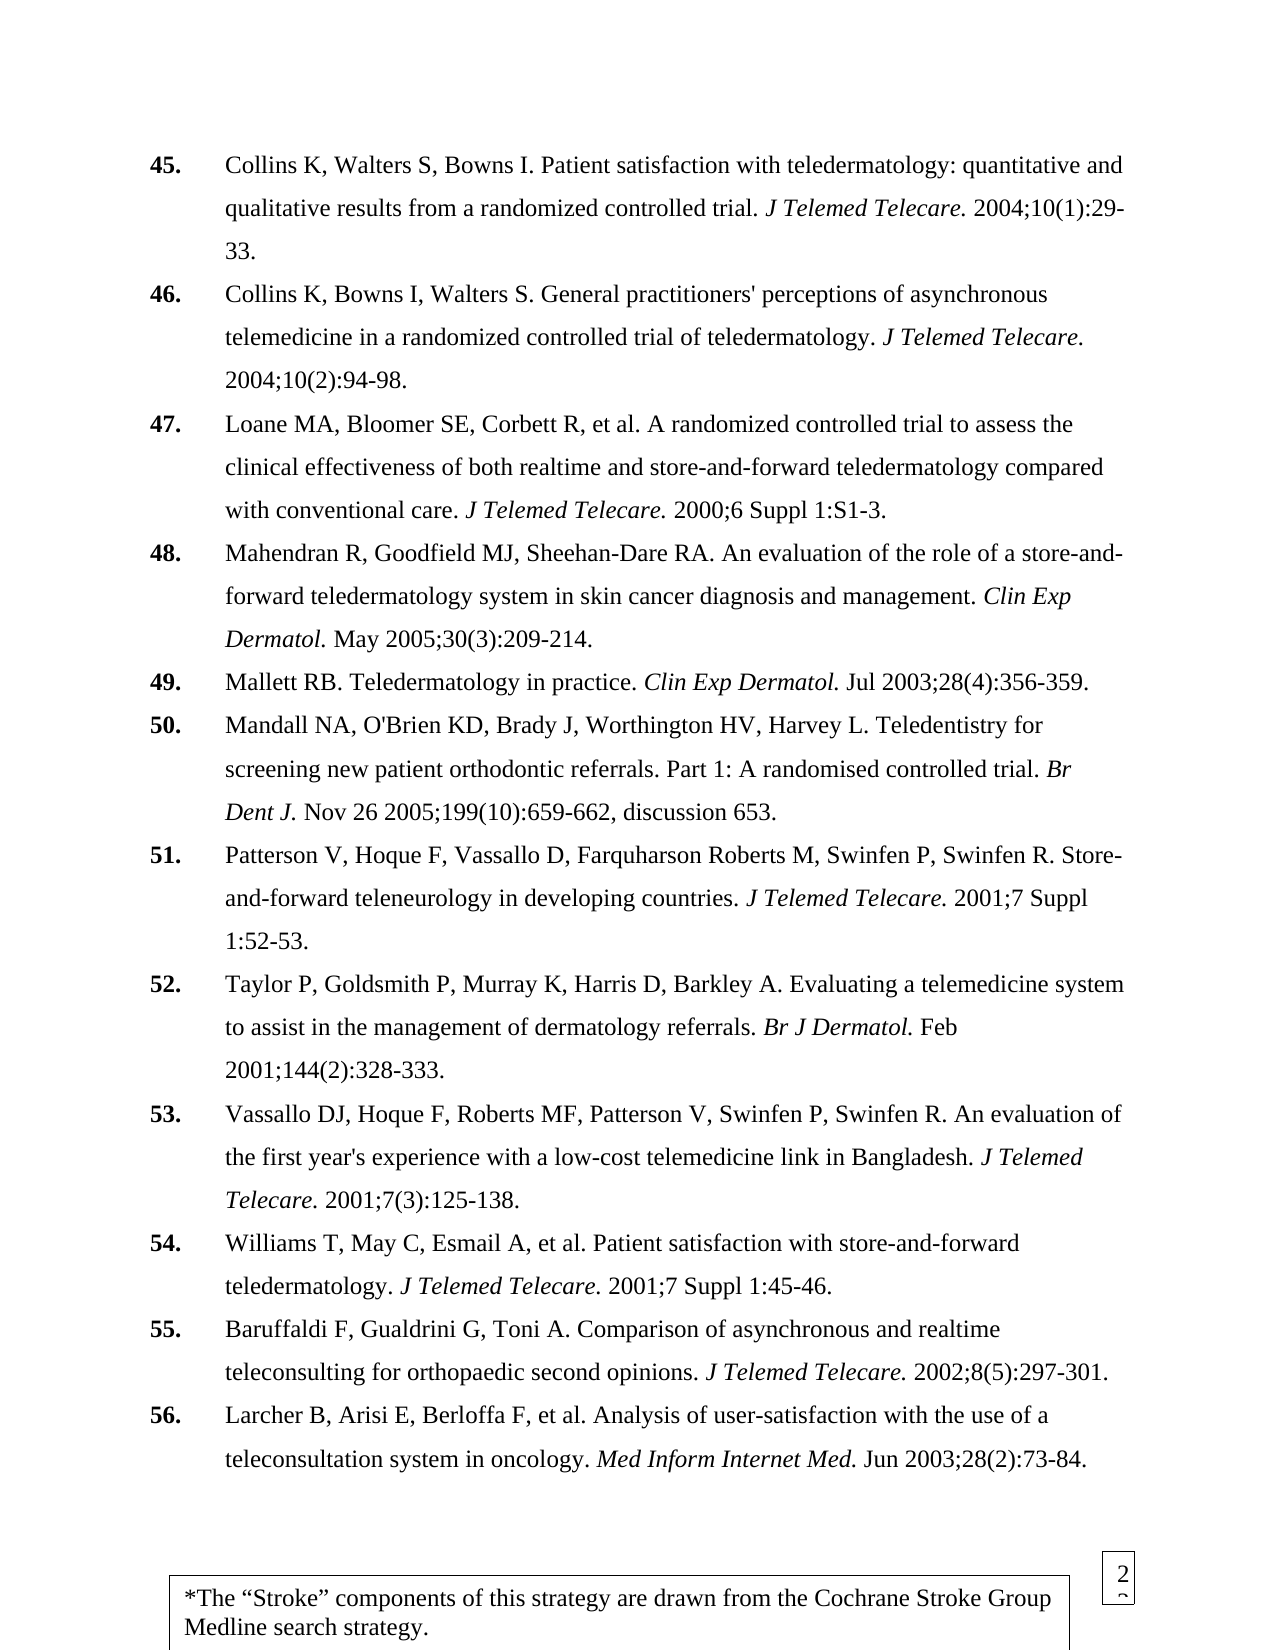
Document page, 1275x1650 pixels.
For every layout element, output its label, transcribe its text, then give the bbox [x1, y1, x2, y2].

text 48. Mahendran R, Goodfield MJ, Sheehan-Dare RA. An evaluation of the role of a store-and-forward teledermatology system in skin cancer diagnosis and management. Clin Exp Dermatol. May 2005;30(3):209-214. [150, 538, 1125, 653]
text 50. Mandall NA, O'Brien KD, Brady J, Worthington HV, Harvey L. Teledentistry for screening new patient orthodontic referrals. Part 1: A randomised controlled trial. Br Dent J. Nov 26 2005;199(10):659-662, discussion 653. [150, 711, 1125, 826]
text 45. Collins K, Walters S, Bowns I. Patient satisfaction with teledermatology: quantitative and qualitative results from a randomized controlled trial. J Telemed Telecare. 2004;10(1):29-33. [150, 150, 1125, 265]
text 46. Collins K, Bowns I, Walters S. General practitioners' perceptions of asynchronous telemedicine in a randomized controlled trial of teledermatology. J Telemed Telecare. 2004;10(2):94-98. [150, 279, 1125, 394]
text 56. Larcher B, Arisi E, Berloffa F, et al. Analysis of user-satisfaction with the use of a teleconsultation system in oncology. Med Inform Internet Med. Jun 2003;28(2):73-84. [150, 1401, 1125, 1472]
text 51. Patterson V, Hoque F, Vassallo D, Farquharson Roberts M, Swinfen P, Swinfen R. Store-and-forward teleneurology in developing countries. J Telemed Telecare. 2001;7 Suppl 1:52-53. [150, 840, 1125, 955]
text 54. Williams T, May C, Esmail A, et al. Patient satisfaction with store-and-forward teledermatology. J Telemed Telecare. 2001;7 Suppl 1:45-46. [150, 1228, 1125, 1300]
text 49. Mallett RB. Teledermatology in practice. Clin Exp Dermatol. Jul 2003;28(4):356-359. [150, 667, 1125, 696]
text 47. Loane MA, Bloomer SE, Corbett R, et al. A randomized controlled trial to assess the clinical effectiveness of both realtime and store-and-forward teledermatology compared with conventional care. J Telemed Telecare. 2000;6 Suppl 1:S1-3. [150, 409, 1125, 524]
text 52. Taylor P, Goldsmith P, Murray K, Harris D, Barkley A. Evaluating a telemedicine system to assist in the management of dermatology referrals. Br J Dermatol. Feb 2001;144(2):328-333. [150, 969, 1125, 1084]
text 55. Baruffaldi F, Gualdrini G, Toni A. Comparison of asynchronous and realtime teleconsulting for orthopaedic second opinions. J Telemed Telecare. 2002;8(5):297-301. [150, 1314, 1125, 1386]
text 53. Vassallo DJ, Hoque F, Roberts MF, Patterson V, Swinfen P, Swinfen R. An evaluation of the first year's experience with a low-cost telemedicine link in Bangladesh. J Telemed Telecare. 2001;7(3):125-138. [150, 1099, 1125, 1214]
